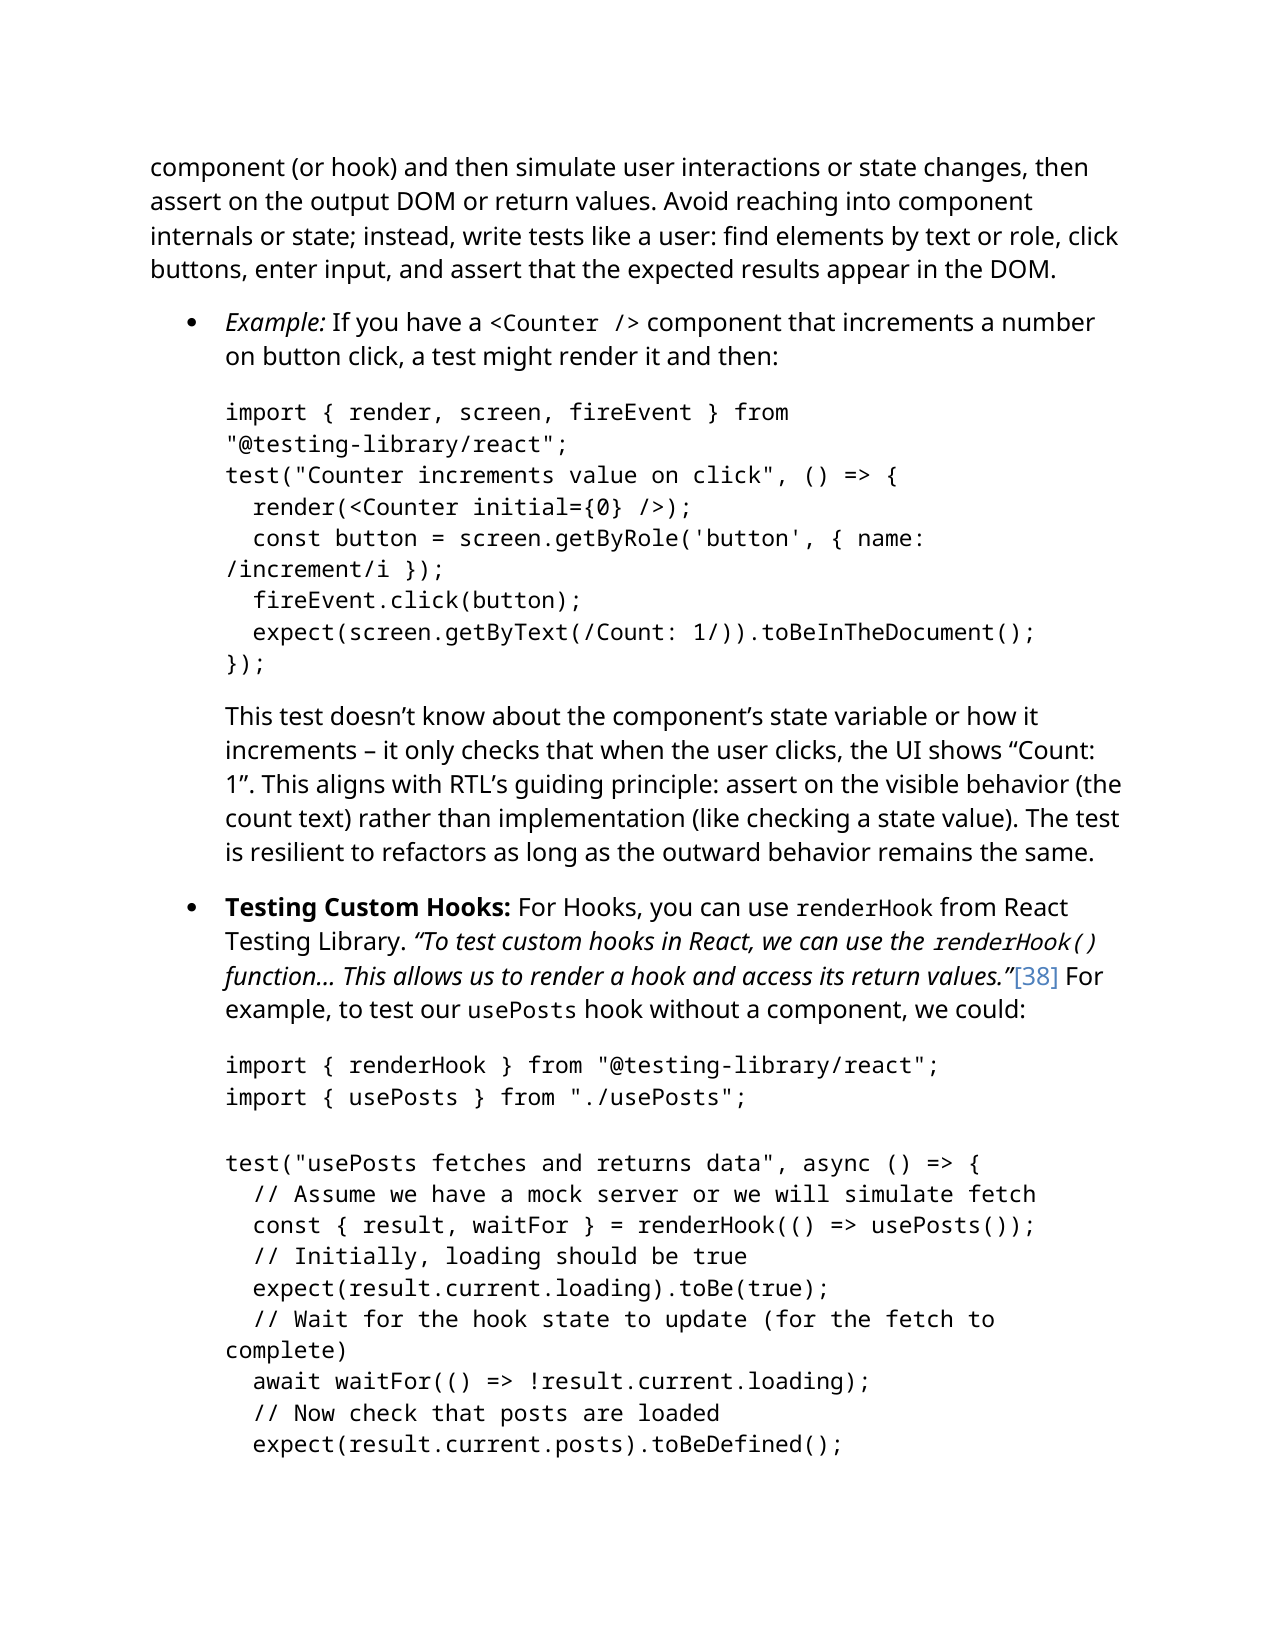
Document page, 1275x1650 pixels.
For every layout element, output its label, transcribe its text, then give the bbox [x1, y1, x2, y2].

list Example: If you have a <Counter /> component that increments a number on button click, a test might render it and then: [187, 305, 1125, 373]
list import { render, screen, fireEvent } from "@testing-library/react"; test("Counter increments value on click", () => { render(<Counter initial={0} />); const button = screen.getByRole('button', { name: /increment/i }); fireEvent.click(button); expect(screen.getByText(/Count: 1/)).toBeInTheDocument(); }); [187, 394, 1125, 678]
list This test doesn’t know about the component’s state variable or how it increments – it only checks that when the user clicks, the UI shows “Count: 1”. This aligns with RTL’s guiding principle: assert on the visible behavior (the count text) rather than implementation (like checking a state value). The test is resilient to refactors as long as the outward behavior remains the same. [187, 699, 1125, 869]
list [187, 1047, 1125, 1459]
list Testing Custom Hooks: For Hooks, you can use renderHook from React Testing Library. “To test custom hooks in React, we can use the renderHook() function... This allows us to render a hook and access its return values.”[38] For example, to test our usePosts hook without a component, we could: [187, 890, 1125, 1026]
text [150, 150, 1125, 286]
